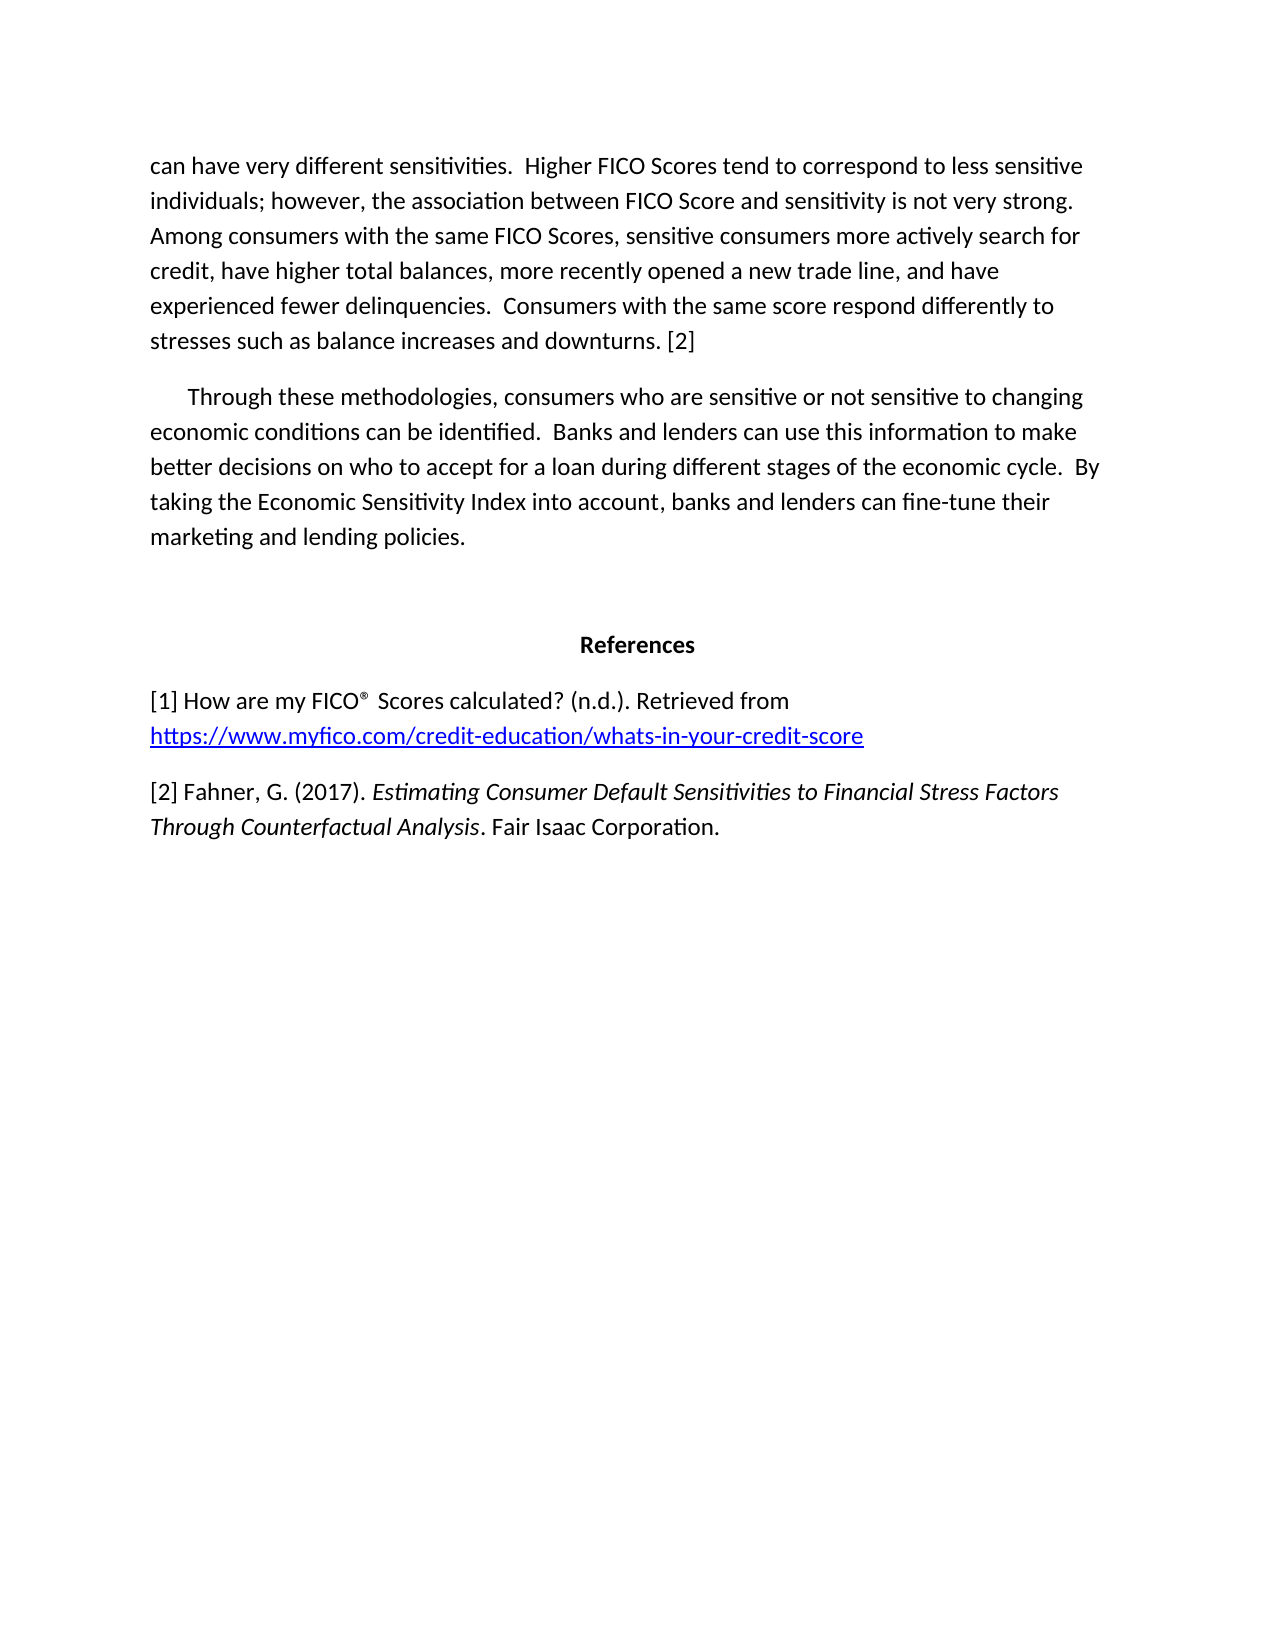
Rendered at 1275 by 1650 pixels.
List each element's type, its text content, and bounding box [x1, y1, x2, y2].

text [1] How are my FICO® Scores calculated? (n.d.). Retrieved from https://www.myfico.com/credit-education/whats-in-your-credit-score [150, 686, 1125, 751]
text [150, 150, 1125, 356]
text References [150, 630, 1125, 660]
text [2] Fahner, G. (2017). Estimating Consumer Default Sensitivities to Financial Stress Factors Through Counterfactual Analysis. Fair Isaac Corporation. [150, 776, 1125, 842]
text Through these methodologies, consumers who are sensitive or not sensitive to changing economic conditions can be identified. Banks and lenders can use this information to make better decisions on who to accept for a loan during different stages of the economic cycle. By taking the Economic Sensitivity Index into account, banks and lenders can fine-tune their marketing and lending policies. [150, 381, 1125, 551]
